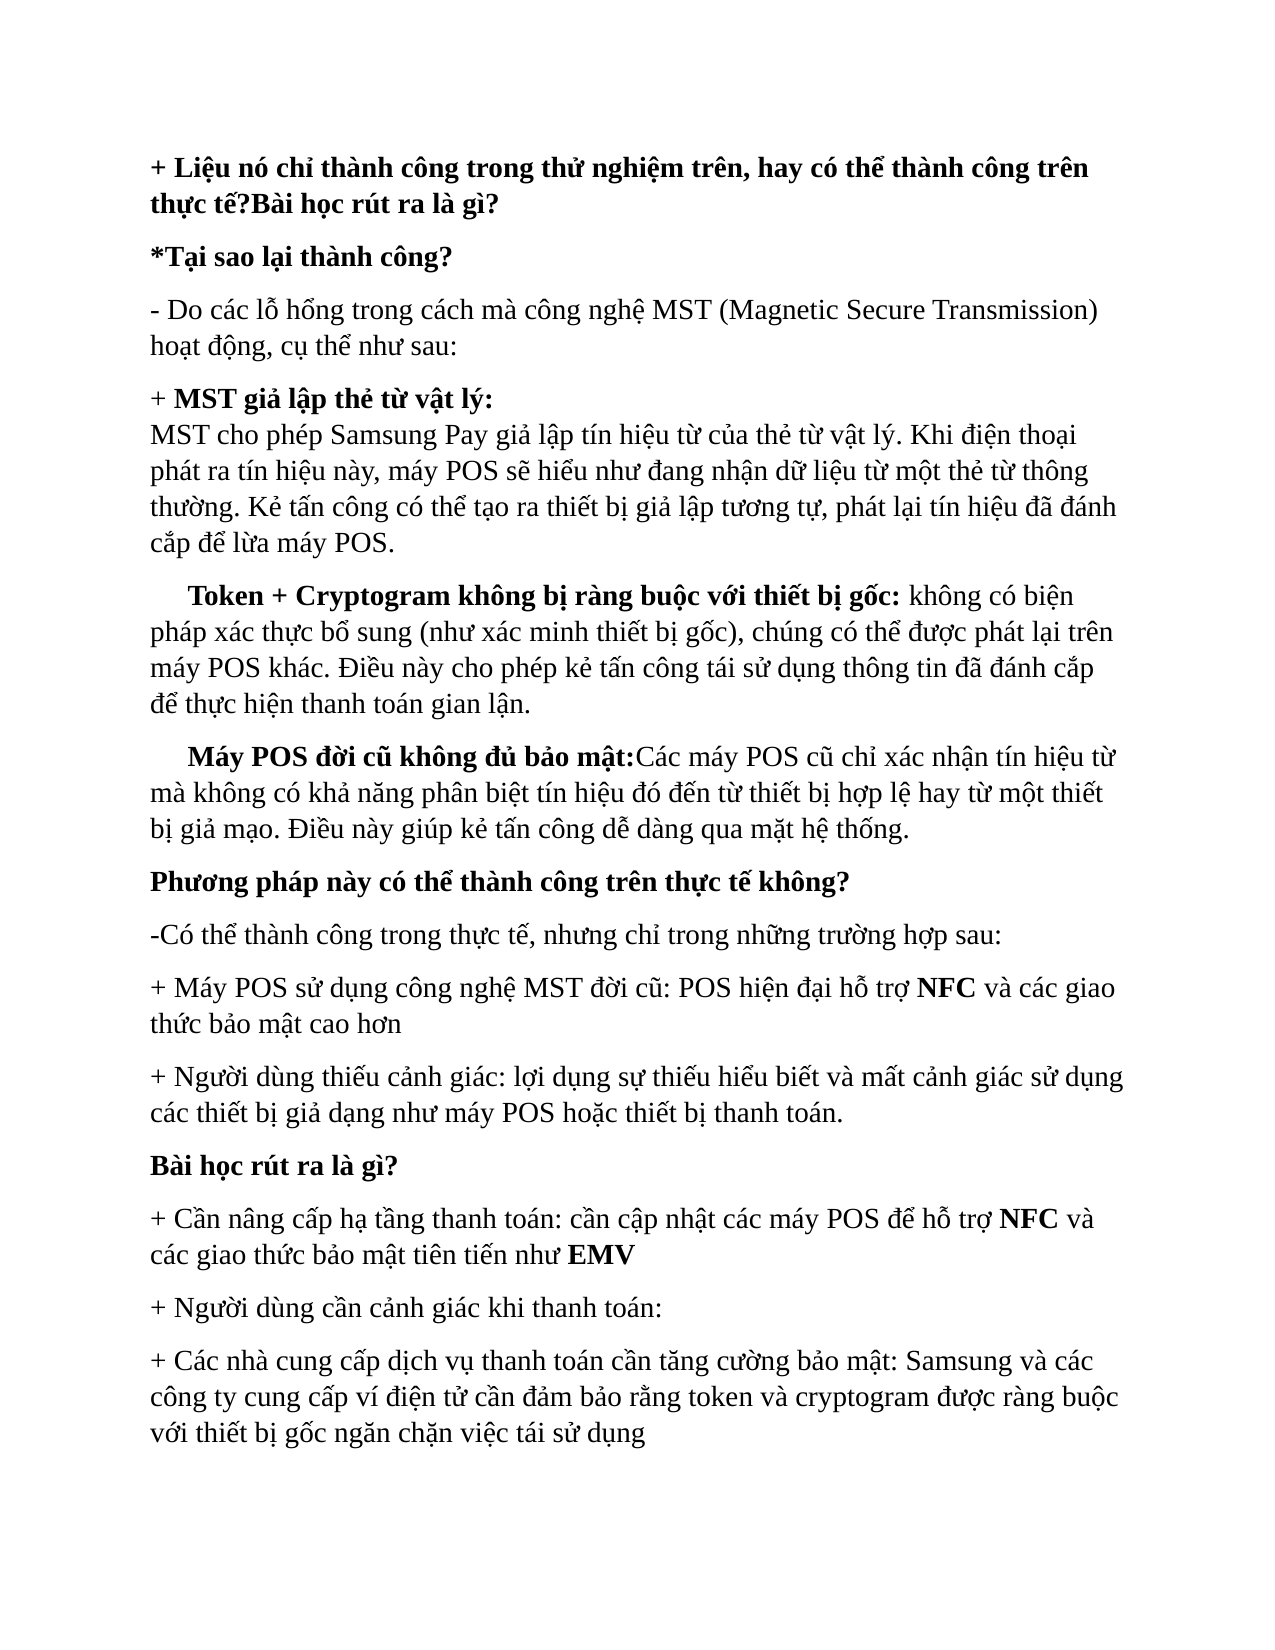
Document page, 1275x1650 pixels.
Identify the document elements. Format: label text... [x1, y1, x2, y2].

text  Token + Cryptogram không bị ràng buộc với thiết bị gốc: không có biện pháp xác thực bổ sung (như xác minh thiết bị gốc), chúng có thể được phát lại trên máy POS khác. Điều này cho phép kẻ tấn công tái sử dụng thông tin đã đánh cắp để thực hiện thanh toán gian lận. [150, 578, 1125, 720]
text -Có thể thành công trong thực tế, nhưng chỉ trong những trường hợp sau: [150, 917, 1125, 951]
text + Các nhà cung cấp dịch vụ thanh toán cần tăng cường bảo mật: Samsung và các công ty cung cấp ví điện tử cần đảm bảo rằng token và cryptogram được ràng buộc với thiết bị gốc ngăn chặn việc tái sử dụng [150, 1343, 1125, 1448]
text Bài học rút ra là gì? [150, 1148, 1125, 1182]
text + Người dùng thiếu cảnh giác: lợi dụng sự thiếu hiểu biết và mất cảnh giác sử dụng các thiết bị giả dạng như máy POS hoặc thiết bị thanh toán. [150, 1059, 1125, 1129]
text + Cần nâng cấp hạ tầng thanh toán: cần cập nhật các máy POS để hỗ trợ NFC và các giao thức bảo mật tiên tiến như EMV [150, 1201, 1125, 1271]
text *Tại sao lại thành công? [150, 239, 1125, 272]
text + Liệu nó chỉ thành công trong thử nghiệm trên, hay có thể thành công trên thực tế?Bài học rút ra là gì? [150, 150, 1125, 220]
text + Người dùng cần cảnh giác khi thanh toán: [150, 1290, 1125, 1323]
text + MST giả lập thẻ từ vật lý: MST cho phép Samsung Pay giả lập tín hiệu từ của thẻ từ vật lý. Khi điện thoại phát ra tín hiệu này, máy POS sẽ hiểu như đang nhận dữ liệu từ một thẻ từ thông thường. Kẻ tấn công có thể tạo ra thiết bị giả lập tương tự, phát lại tín hiệu đã đánh cắp để lừa máy POS. [150, 381, 1125, 559]
text + Máy POS sử dụng công nghệ MST đời cũ: POS hiện đại hỗ trợ NFC và các giao thức bảo mật cao hơn [150, 970, 1125, 1040]
text  Máy POS đời cũ không đủ bảo mật:Các máy POS cũ chỉ xác nhận tín hiệu từ mà không có khả năng phân biệt tín hiệu đó đến từ thiết bị hợp lệ hay từ một thiết bị giả mạo. Điều này giúp kẻ tấn công dễ dàng qua mặt hệ thống. [150, 739, 1125, 845]
text - Do các lỗ hổng trong cách mà công nghệ MST (Magnetic Secure Transmission) hoạt động, cụ thể như sau: [150, 292, 1125, 361]
text Phương pháp này có thể thành công trên thực tế không? [150, 864, 1125, 898]
